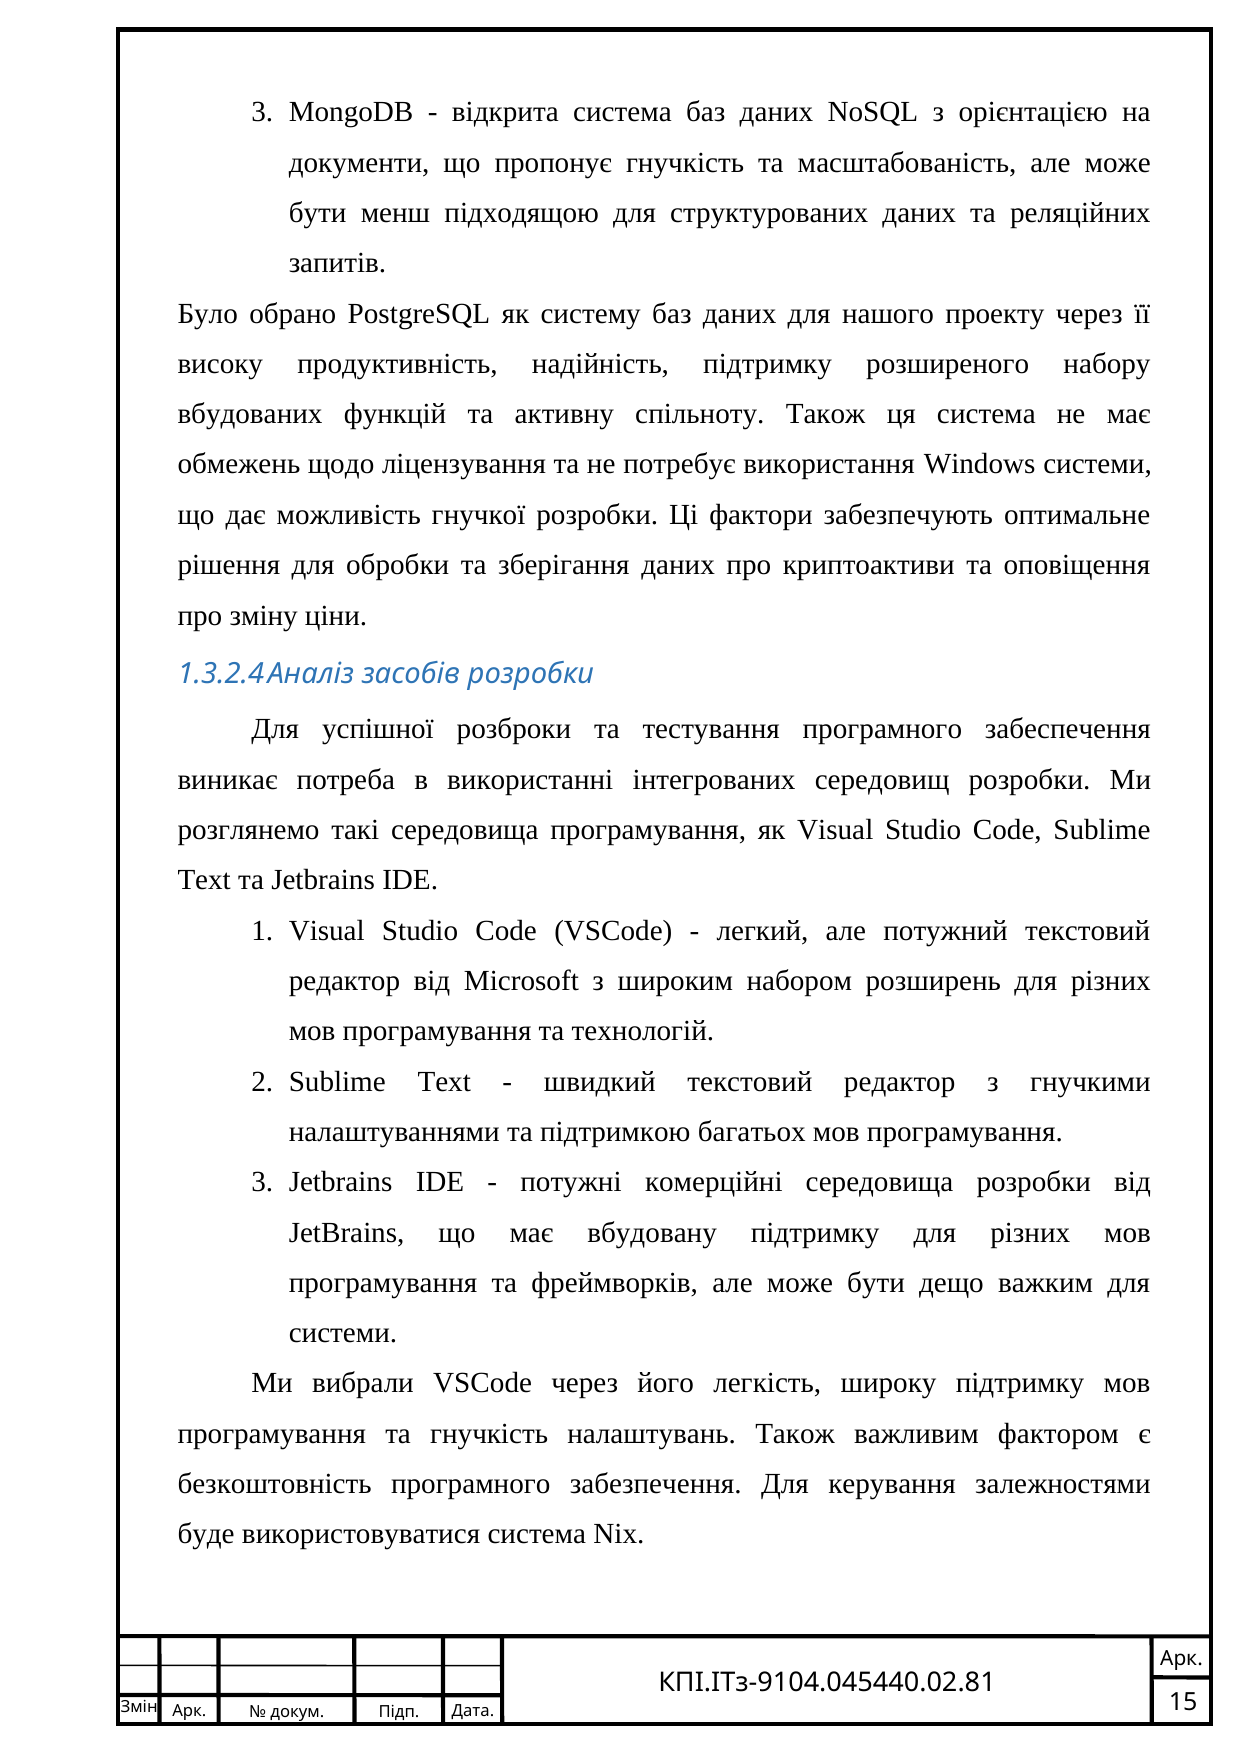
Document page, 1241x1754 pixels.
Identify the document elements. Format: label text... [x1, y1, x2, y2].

list Visual Studio Code (VSCode) - легкий, але потужний текстовий редактор від Microsoft з широким набором розширень для різних мов програмування та технологій. [251, 913, 1152, 1047]
text Було обрано PostgreSQL як систему баз даних для нашого проекту через її високу продуктивність, надійність, підтримку розширеного набору вбудованих функцій та активну спільноту. Також ця система не має обмежень щодо ліцензування та не потребує використання Windows системи, що дає можливість гнучкої розробки. Ці фактори забезпечують оптимальне рішення для обробки та зберігання даних про криптоактиви та оповіщення про зміну ціни. [177, 296, 1152, 631]
list MongoDB - відкрита система баз даних NoSQL з орієнтацією на документи, що пропонує гнучкість та масштабованість, але може бути менш підходящою для структурованих даних та реляційних запитів. [251, 94, 1152, 279]
text Для успішної розброки та тестування програмного забеспечення виникає потреба в використанні інтегрованих середовищ розробки. Ми розглянемо такі середовища програмування, як Visual Studio Code, Sublime Text та Jetbrains IDE. [177, 712, 1152, 896]
list Jetbrains IDE - потужні комерційні середовища розробки від JetBrains, що має вбудовану підтримку для різних мов програмування та фреймворків, але може бути дещо важким для системи. [251, 1164, 1152, 1349]
list Sublime Text - швидкий текстовий редактор з гнучкими налаштуваннями та підтримкою багатьох мов програмування. [251, 1064, 1152, 1148]
text Ми вибрали VSCode через його легкість, широку підтримку мов програмування та гнучкість налаштувань. Також важливим фактором є безкоштовність програмного забезпечення. Для керування залежностями буде використовуватися система Nix. [177, 1366, 1152, 1550]
subtitle Аналіз засобів розробки [177, 652, 1152, 692]
